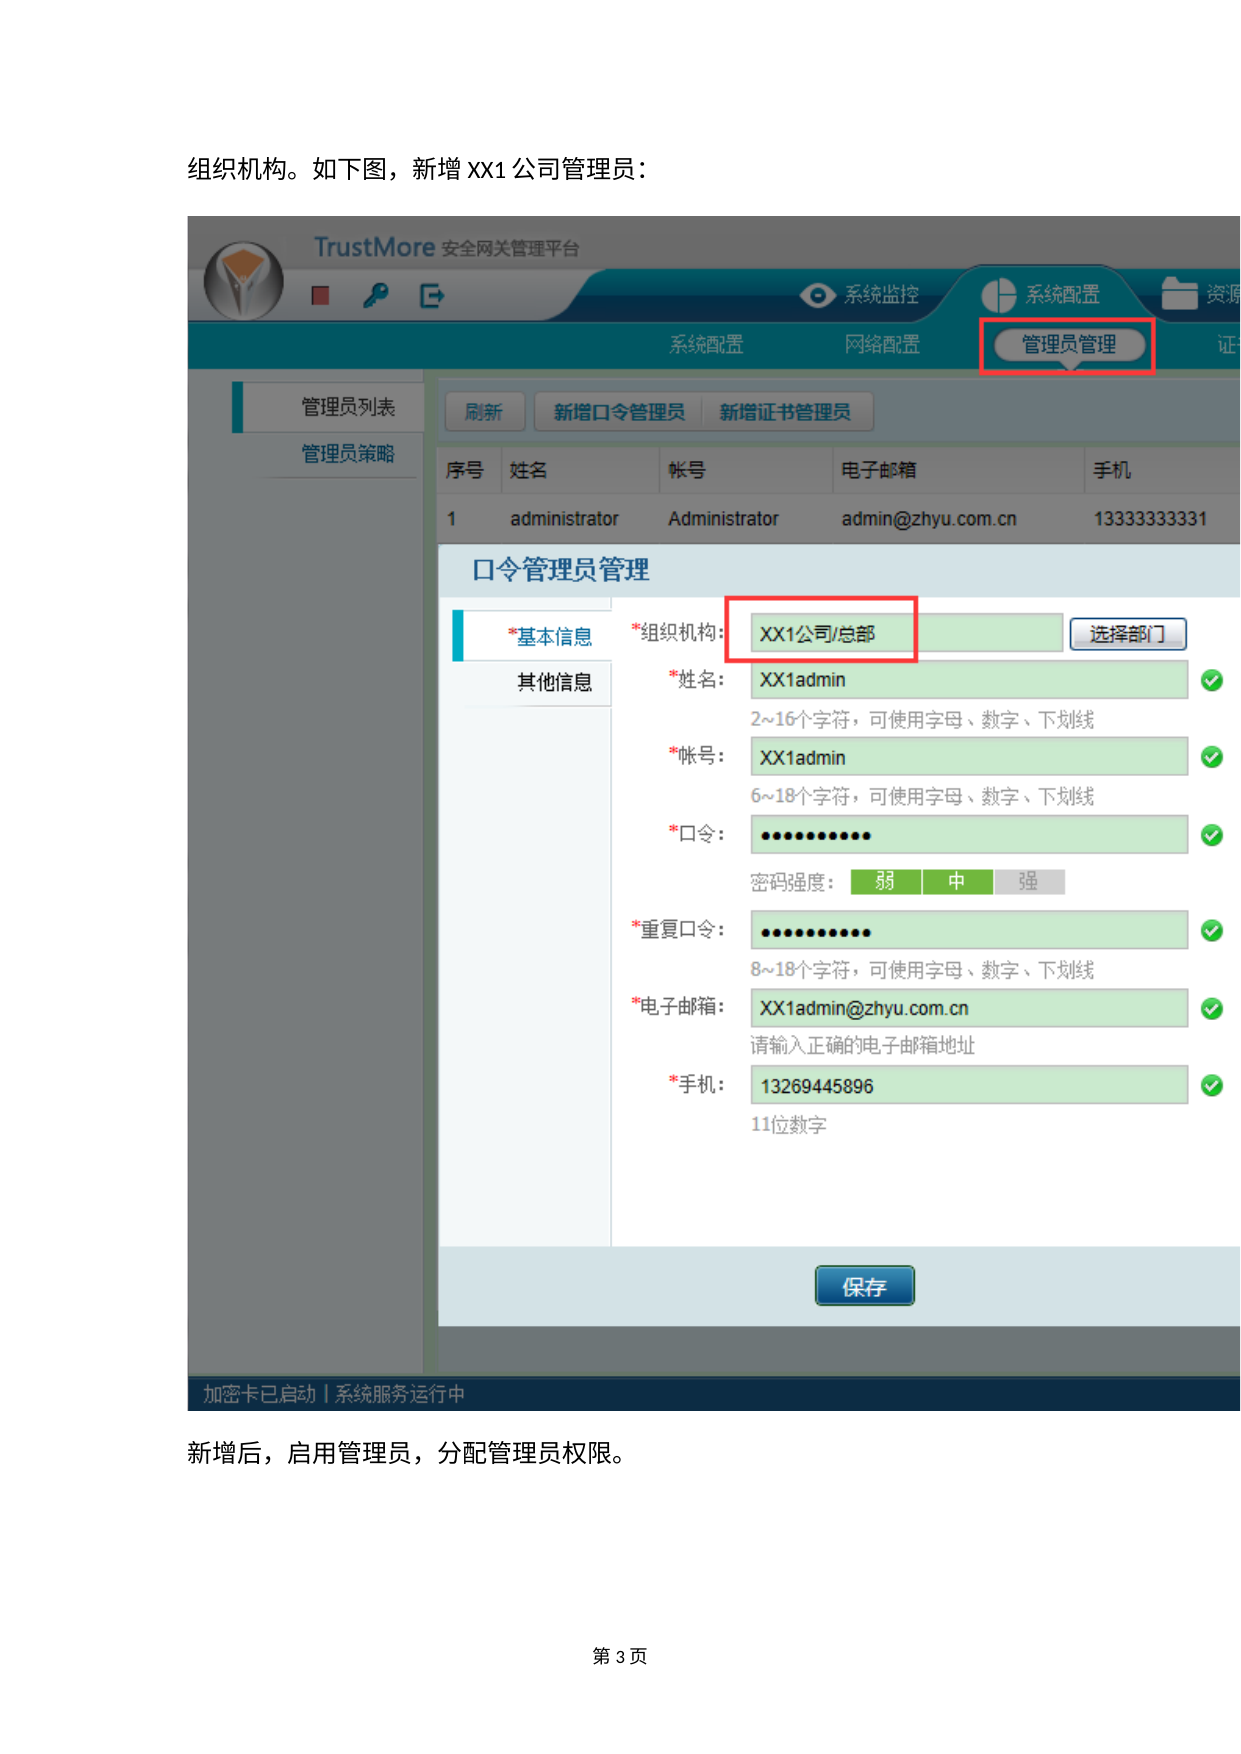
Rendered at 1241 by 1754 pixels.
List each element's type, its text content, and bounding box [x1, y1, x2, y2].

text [187, 150, 1053, 186]
picture [1215, 285, 1224, 290]
picture [187, 216, 1241, 1411]
text 新增后，启用管理员，分配管理员权限。 [187, 1434, 1053, 1470]
